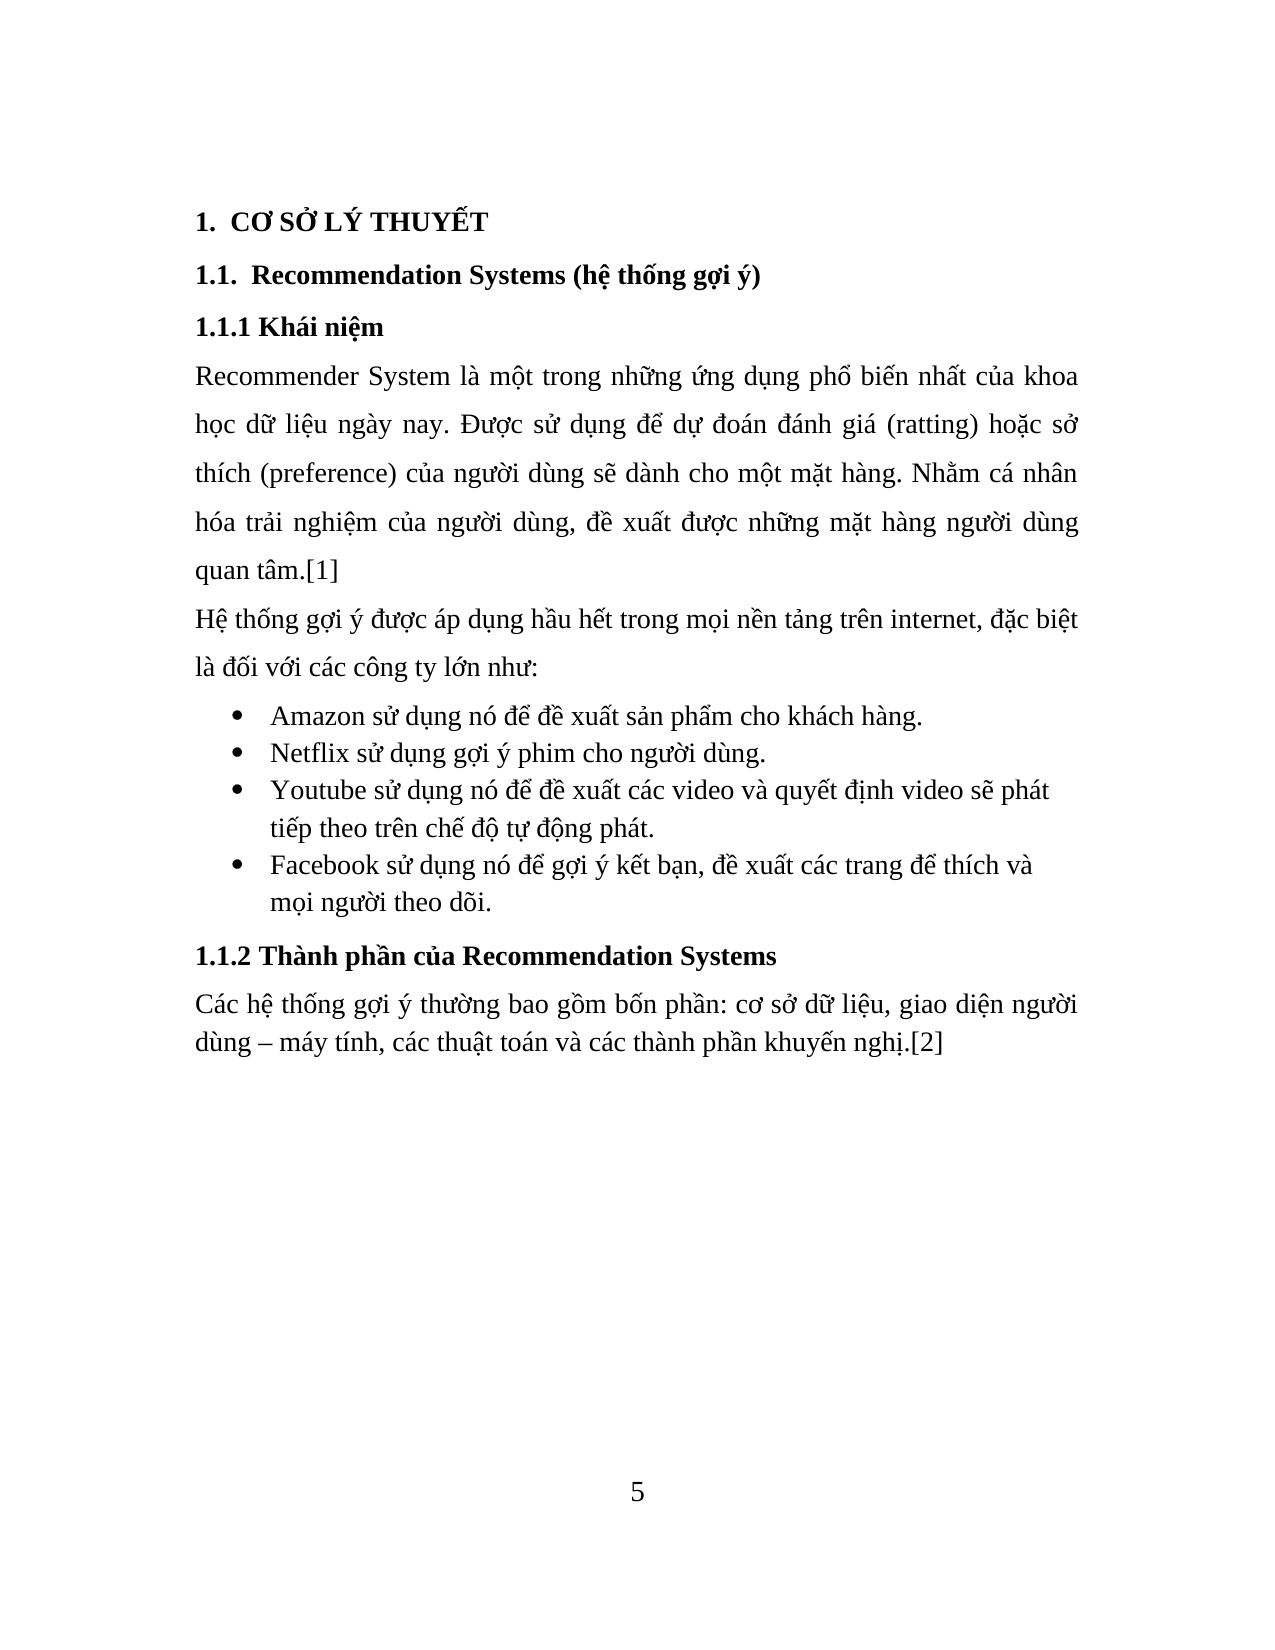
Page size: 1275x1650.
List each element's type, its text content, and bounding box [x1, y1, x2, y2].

subtitle 1. CƠ SỞ LÝ THUYẾT [195, 205, 1080, 237]
subtitle 1.1. Recommendation Systems (hệ thống gợi ý) [195, 258, 1080, 290]
text Hệ thống gợi ý được áp dụng hầu hết trong mọi nền tảng trên internet, đặc biệt là đối với các công ty lớn như: [195, 602, 1080, 683]
text Recommender System là một trong những ứng dụng phổ biến nhất của khoa học dữ liệu ngày nay. Được sử dụng để dự đoán đánh giá (ratting) hoặc sở thích (preference) của người dùng sẽ dành cho một mặt hàng. Nhằm cá nhân hóa trải nghiệm của người dùng, đề xuất được những mặt hàng người dùng quan tâm.[1] [195, 359, 1080, 586]
list Netflix sử dụng gợi ý phim cho người dùng. [232, 736, 1080, 768]
list Youtube sử dụng nó để đề xuất các video và quyết định video sẽ phát tiếp theo trên chế độ tự động phát. [232, 773, 1080, 843]
subtitle 1.1.2 Thành phần của Recommendation Systems [195, 939, 1080, 971]
subtitle 1.1.1 Khái niệm [195, 310, 1080, 343]
list Facebook sử dụng nó để gợi ý kết bạn, đề xuất các trang để thích và mọi người theo dõi. [232, 848, 1080, 917]
text Các hệ thống gợi ý thường bao gồm bốn phần: cơ sở dữ liệu, giao diện người dùng – máy tính, các thuật toán và các thành phần khuyến nghị.[2] [195, 987, 1080, 1057]
list Amazon sử dụng nó để đề xuất sản phẩm cho khách hàng. [232, 699, 1080, 731]
